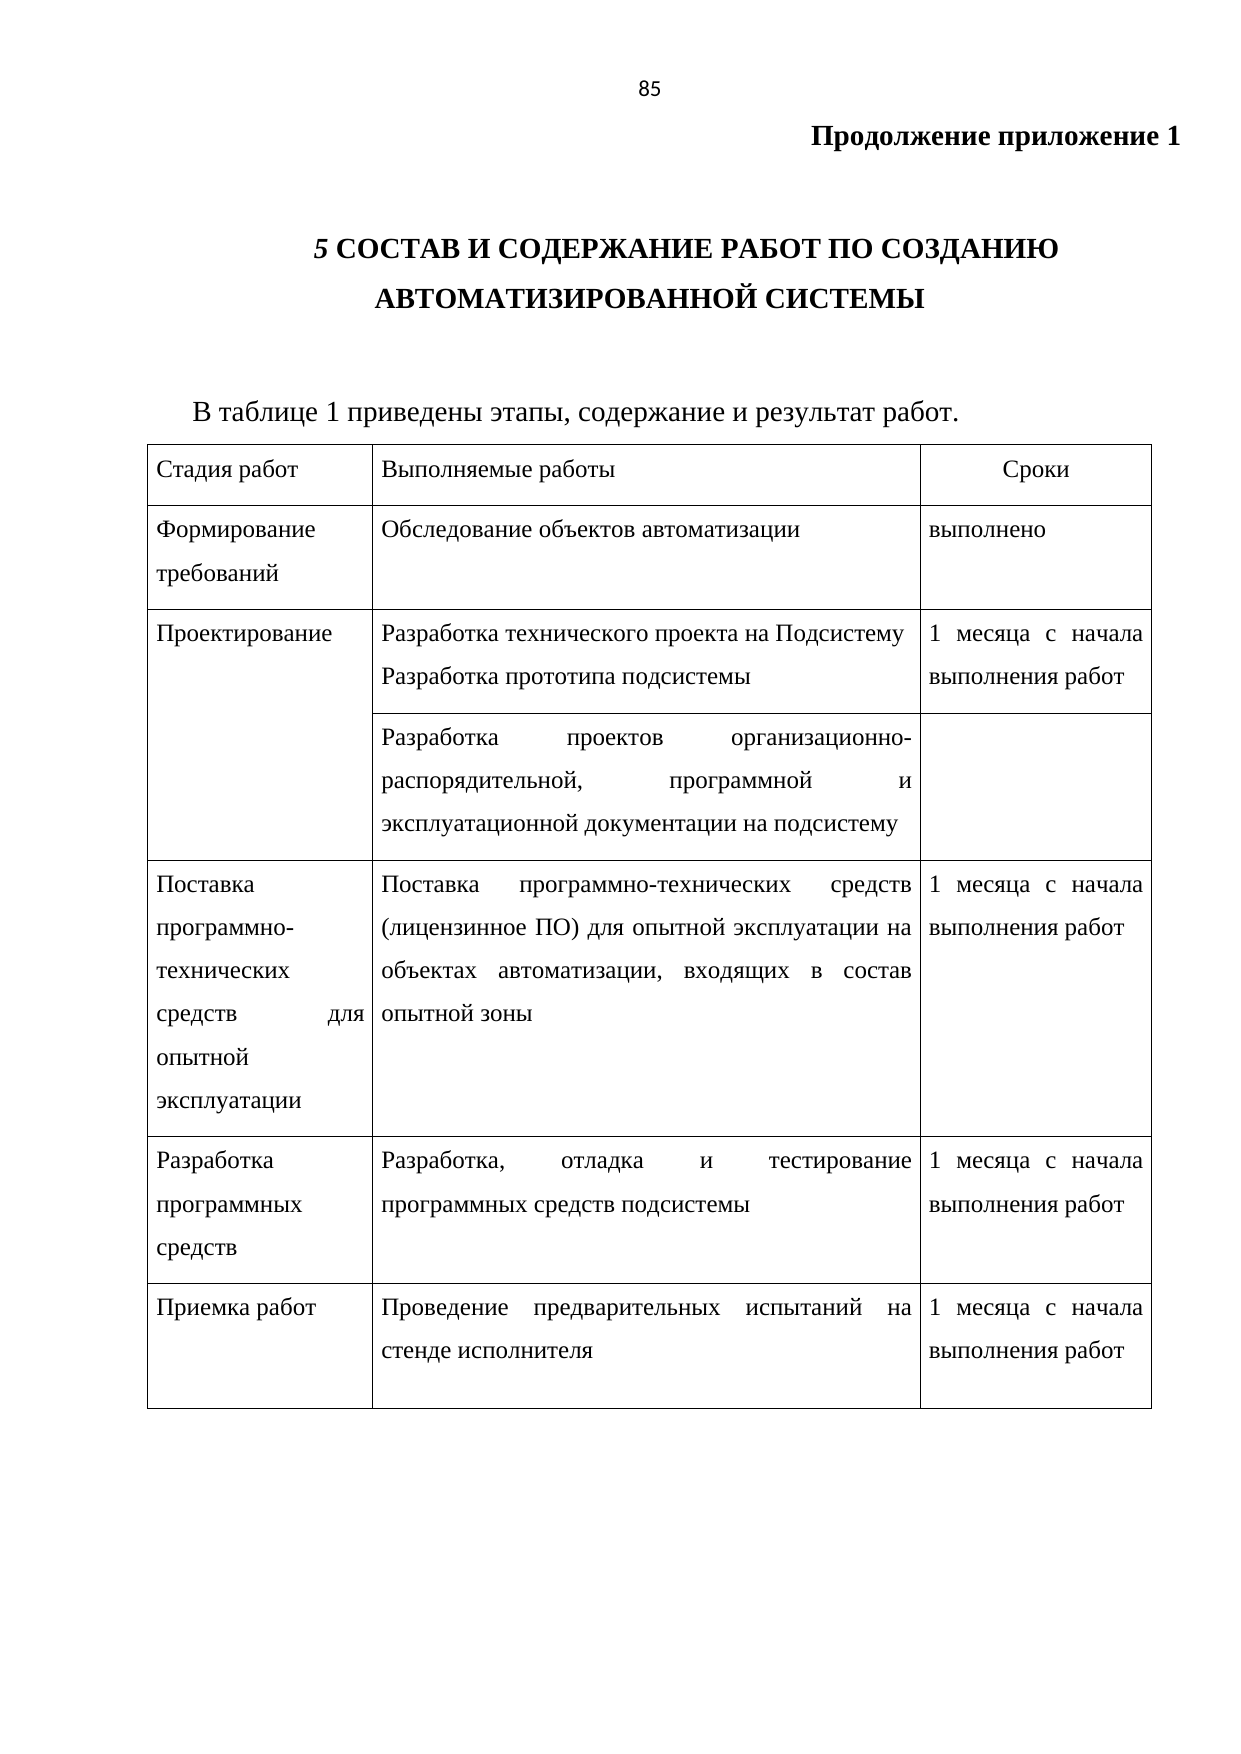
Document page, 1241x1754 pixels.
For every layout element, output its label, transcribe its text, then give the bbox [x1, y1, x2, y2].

table_cell [921, 714, 1151, 860]
list СОСТАВ И СОДЕРЖАНИЕ РАБОТ ПО СОЗДАНИЮ АВТОМАТИЗИРОВАННОЙ СИСТЕМЫ [118, 231, 1181, 315]
table_cell Разработка технического проекта на Подсистему Разработка прототипа подсистемы [373, 610, 920, 713]
table_header Стадия работ [148, 445, 372, 505]
text В таблице 1 приведены этапы, содержание и результат работ. [118, 394, 1181, 428]
table_cell Разработка проектов организационно-распорядительной, программной и эксплуатационной документации на подсистему [373, 714, 920, 860]
table_cell Поставка программно-технических средств для опытной эксплуатации [148, 861, 372, 1136]
table_cell Обследование объектов автоматизации [373, 506, 920, 609]
table_cell Формирование требований [148, 506, 372, 609]
table_cell Разработка, отладка и тестирование программных средств подсистемы [373, 1137, 920, 1283]
table_cell 1 месяца с начала выполнения работ [921, 1137, 1151, 1283]
table_cell Приемка работ [148, 1284, 372, 1407]
table_cell Проектирование [148, 610, 372, 860]
table_cell выполнено [921, 506, 1151, 609]
table_header Выполняемые работы [373, 445, 920, 505]
table_cell 1 месяца с начала выполнения работ [921, 861, 1151, 1136]
table_header Сроки [921, 445, 1151, 505]
table_cell Разработка программных средств [148, 1137, 372, 1283]
text Продолжение приложение 1 [118, 118, 1181, 152]
table_cell Поставка программно-технических средств (лицензинное ПО) для опытной эксплуатации на объектах автоматизации, входящих в состав опытной зоны [373, 861, 920, 1136]
table_cell 1 месяца с начала выполнения работ [921, 1284, 1151, 1407]
table_cell Проведение предварительных испытаний на стенде исполнителя [373, 1284, 920, 1407]
table_cell 1 месяца с начала выполнения работ [921, 610, 1151, 713]
